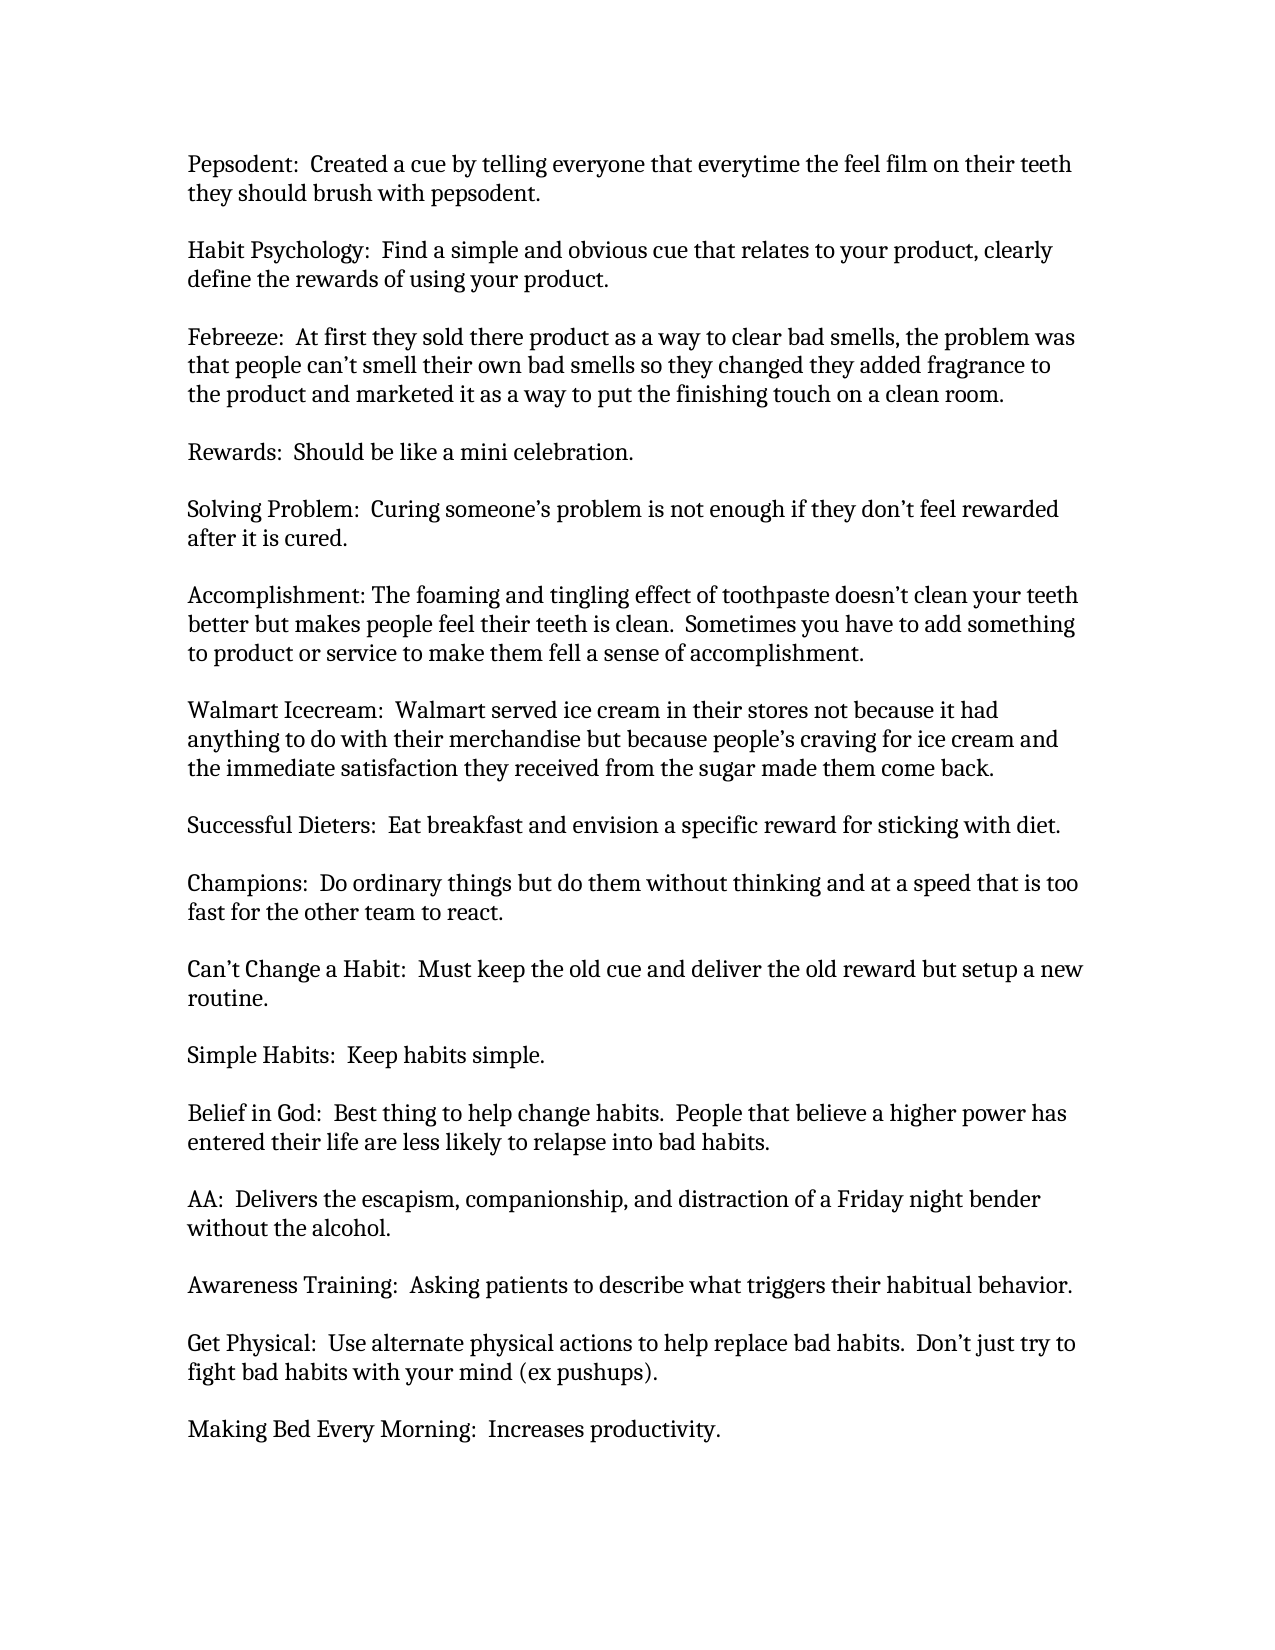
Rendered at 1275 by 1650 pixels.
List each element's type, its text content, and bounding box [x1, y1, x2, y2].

text Belief in God: Best thing to help change habits. People that believe a higher power has entered their life are less likely to relapse into bad habits. [187, 1099, 1087, 1156]
text Can’t Change a Habit: Must keep the old cue and deliver the old reward but setup a new routine. [187, 955, 1087, 1012]
text Making Bed Every Morning: Increases productivity. [187, 1415, 1087, 1444]
text Awareness Training: Asking patients to describe what triggers their habitual behavior. [187, 1271, 1087, 1300]
text Walmart Icecream: Walmart served ice cream in their stores not because it had anything to do with their merchandise but because people’s craving for ice cream and the immediate satisfaction they received from the sugar made them come back. [187, 696, 1087, 782]
text Champions: Do ordinary things but do them without thinking and at a speed that is too fast for the other team to react. [187, 869, 1087, 926]
text Pepsodent: Created a cue by telling everyone that everytime the feel film on their teeth they should brush with pepsodent. [187, 150, 1087, 207]
text Simple Habits: Keep habits simple. [187, 1041, 1087, 1070]
text Get Physical: Use alternate physical actions to help replace bad habits. Don’t just try to fight bad habits with your mind (ex pushups). [187, 1329, 1087, 1386]
text AA: Delivers the escapism, companionship, and distraction of a Friday night bender without the alcohol. [187, 1185, 1087, 1242]
text Rewards: Should be like a mini celebration. [187, 437, 1087, 466]
text Accomplishment: The foaming and tingling effect of toothpaste doesn’t clean your teeth better but makes people feel their teeth is clean. Sometimes you have to add something to product or service to make them fell a sense of accomplishment. [187, 581, 1087, 667]
text Solving Problem: Curing someone’s problem is not enough if they don’t feel rewarded after it is cured. [187, 495, 1087, 552]
text Habit Psychology: Find a simple and obvious cue that relates to your product, clearly define the rewards of using your product. [187, 236, 1087, 294]
text Febreeze: At first they sold there product as a way to clear bad smells, the problem was that people can’t smell their own bad smells so they changed they added fragrance to the product and marketed it as a way to put the finishing touch on a clean room. [187, 322, 1087, 409]
text Successful Dieters: Eat breakfast and envision a specific reward for sticking with diet. [187, 811, 1087, 840]
